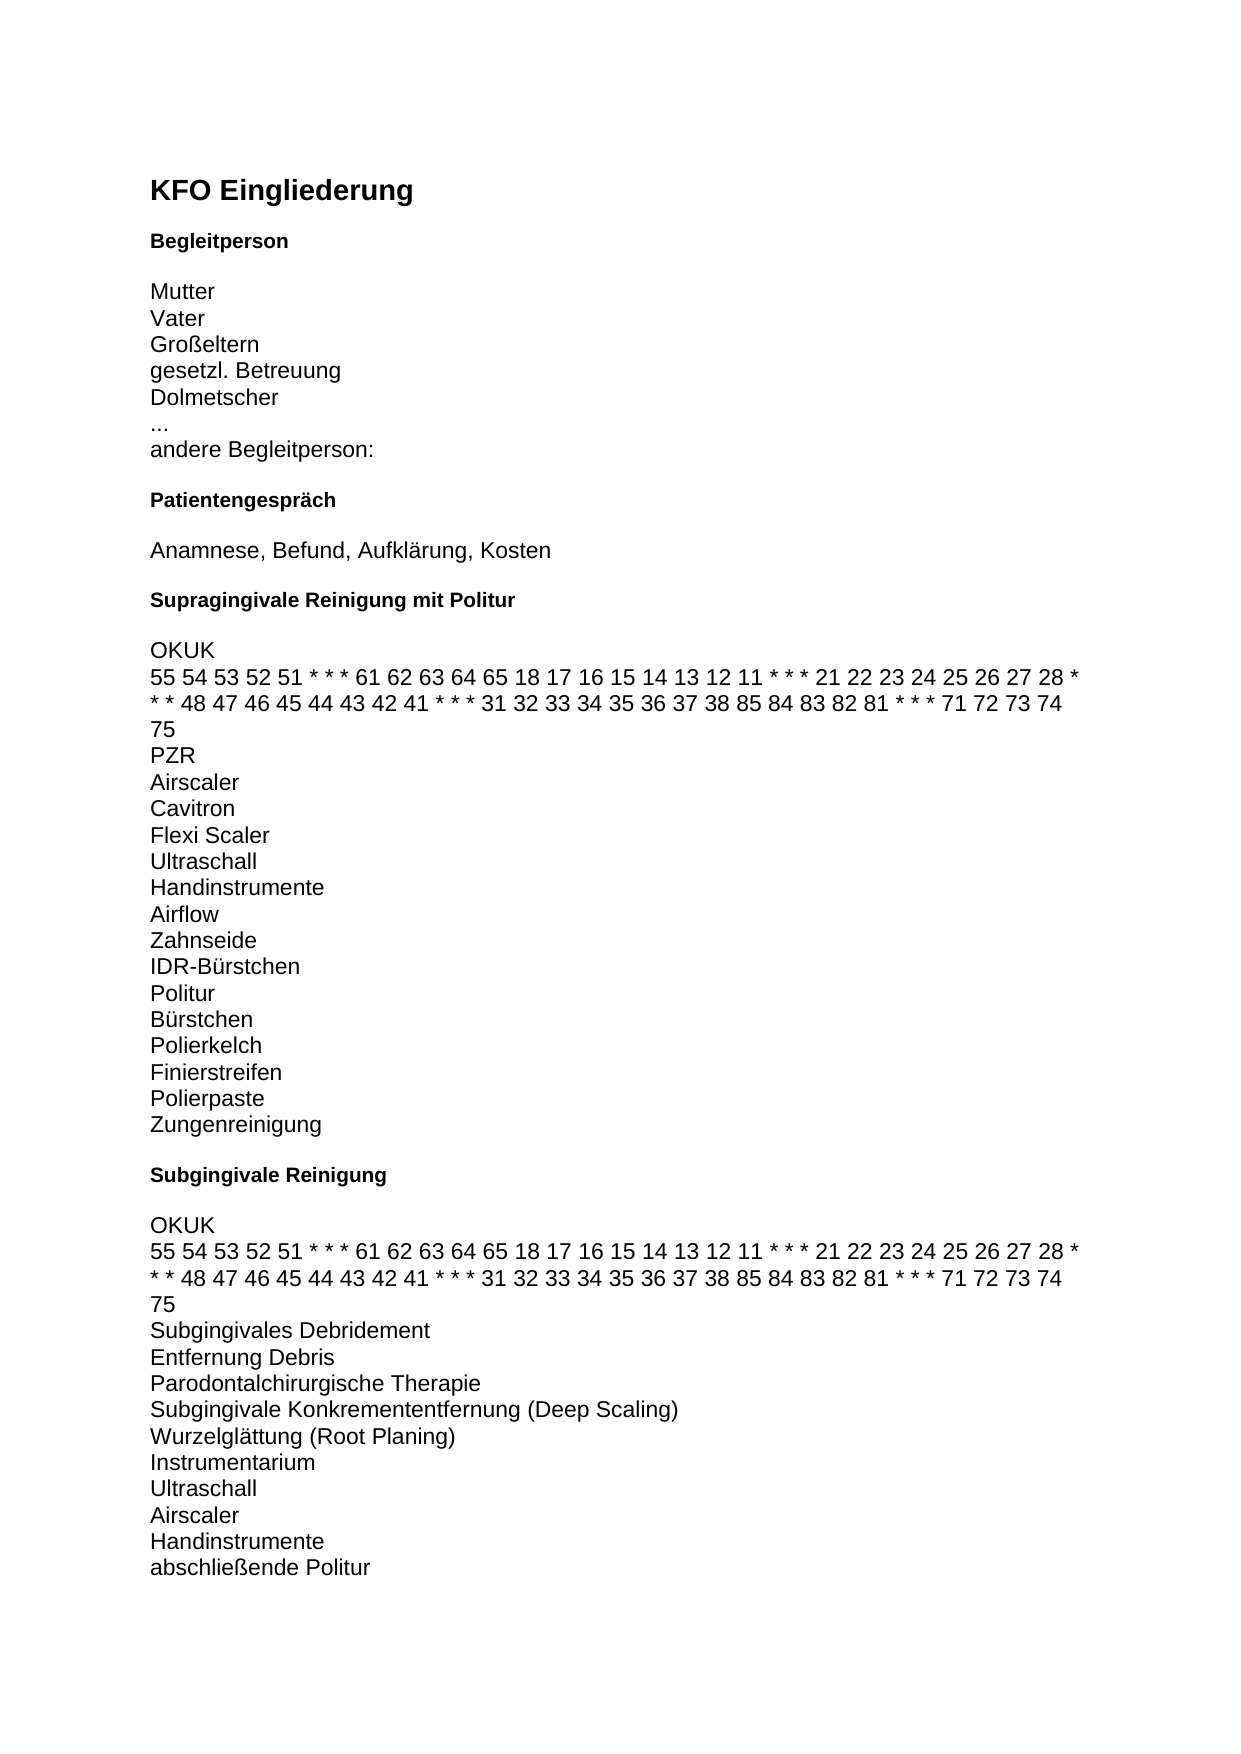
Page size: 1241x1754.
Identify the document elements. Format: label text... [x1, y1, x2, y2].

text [150, 1212, 1090, 1581]
subtitle Begleitperson [150, 229, 1090, 253]
subtitle KFO Eingliederung [150, 173, 1090, 206]
subtitle Supragingivale Reinigung mit Politur [150, 588, 1090, 612]
text Mutter Vater Großeltern gesetzl. Betreuung Dolmetscher ... andere Begleitperson: [150, 278, 1090, 463]
text OKUK 55 54 53 52 51 * * * 61 62 63 64 65 18 17 16 15 14 13 12 11 * * * 21 22 23 24 25 26 27 28 * * * 48 47 46 45 44 43 42 41 * * * 31 32 33 34 35 36 37 38 85 84 83 82 81 * * * 71 72 73 74 75 PZR Airscaler Cavitron Flexi Scaler Ultraschall Handinstrumente Airflow Zahnseide IDR-Bürstchen Politur Bürstchen Polierkelch Finierstreifen Polierpaste Zungenreinigung [150, 637, 1090, 1138]
text Anamnese, Befund, Aufklärung, Kosten [150, 537, 1090, 563]
subtitle Patientengespräch [150, 488, 1090, 512]
subtitle Subgingivale Reinigung [150, 1163, 1090, 1187]
